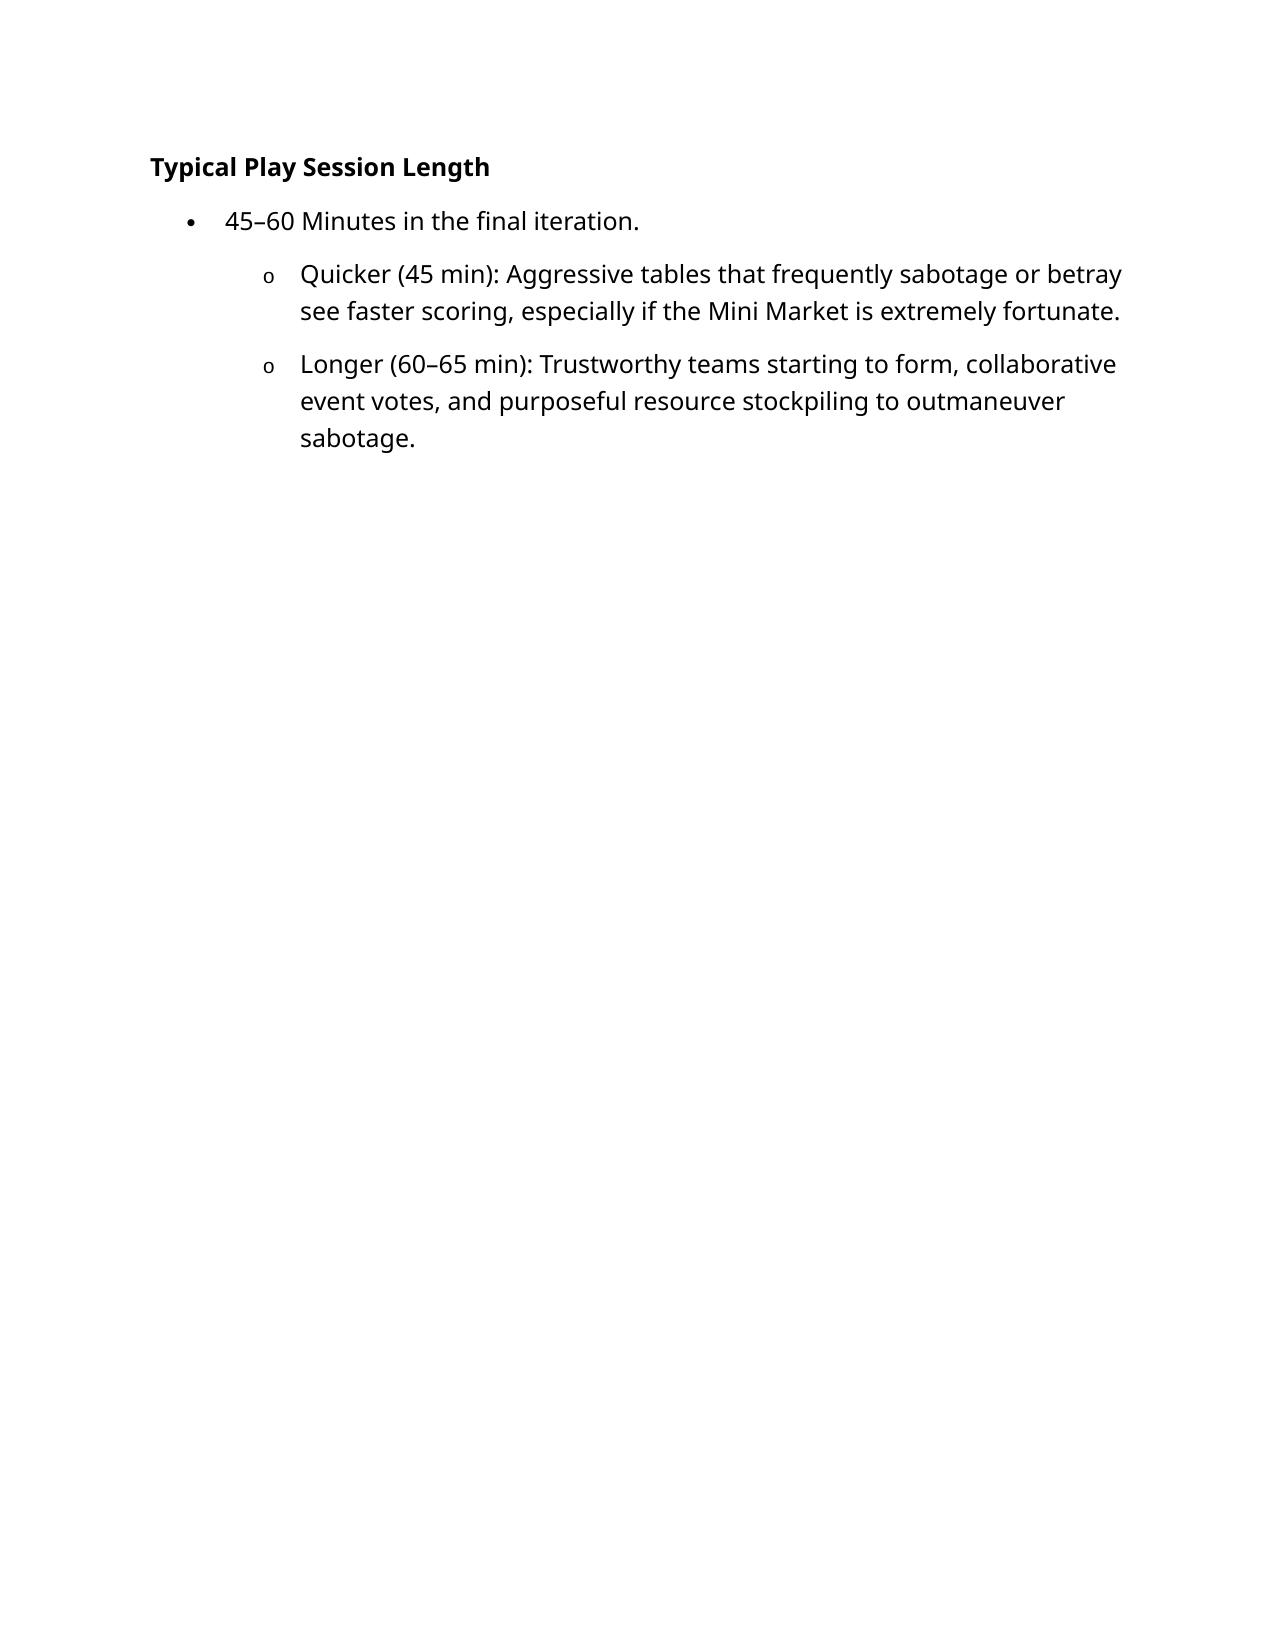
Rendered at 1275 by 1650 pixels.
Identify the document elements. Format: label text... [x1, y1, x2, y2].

list Longer (60–65 min): Trustworthy teams starting to form, collaborative event votes, and purposeful resource stockpiling to outmaneuver sabotage. [262, 347, 1125, 455]
list Quicker (45 min): Aggressive tables that frequently sabotage or betray see faster scoring, especially if the Mini Market is extremely fortunate. [262, 257, 1125, 328]
text Typical Play Session Length [150, 150, 1125, 184]
list 45–60 Minutes in the final iteration. [187, 203, 1125, 237]
